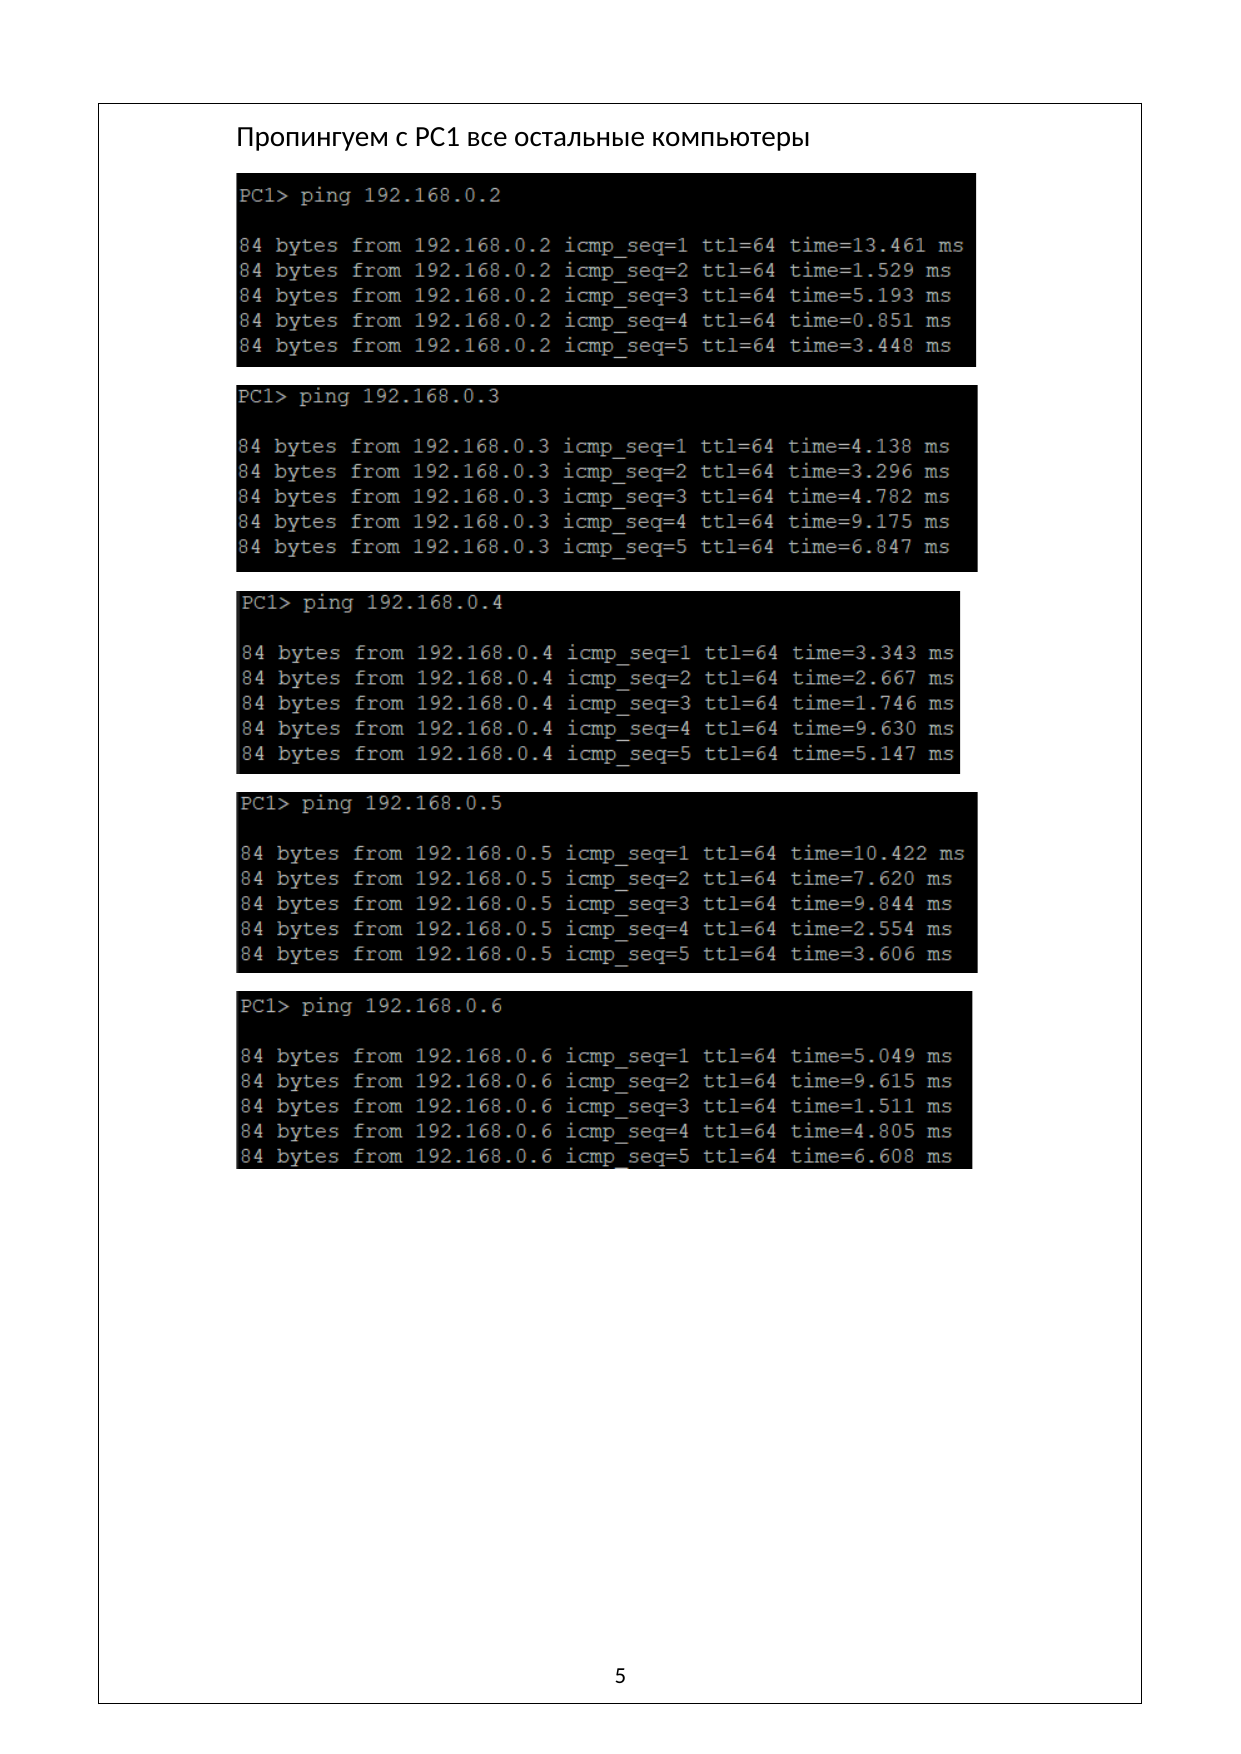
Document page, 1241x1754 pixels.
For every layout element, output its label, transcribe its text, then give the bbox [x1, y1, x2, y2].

picture [236, 173, 977, 367]
picture [236, 591, 960, 774]
picture [236, 792, 978, 973]
picture [236, 991, 973, 1169]
picture [236, 385, 978, 572]
text Пропингуем с PC1 все остальные компьютеры [236, 118, 1122, 154]
